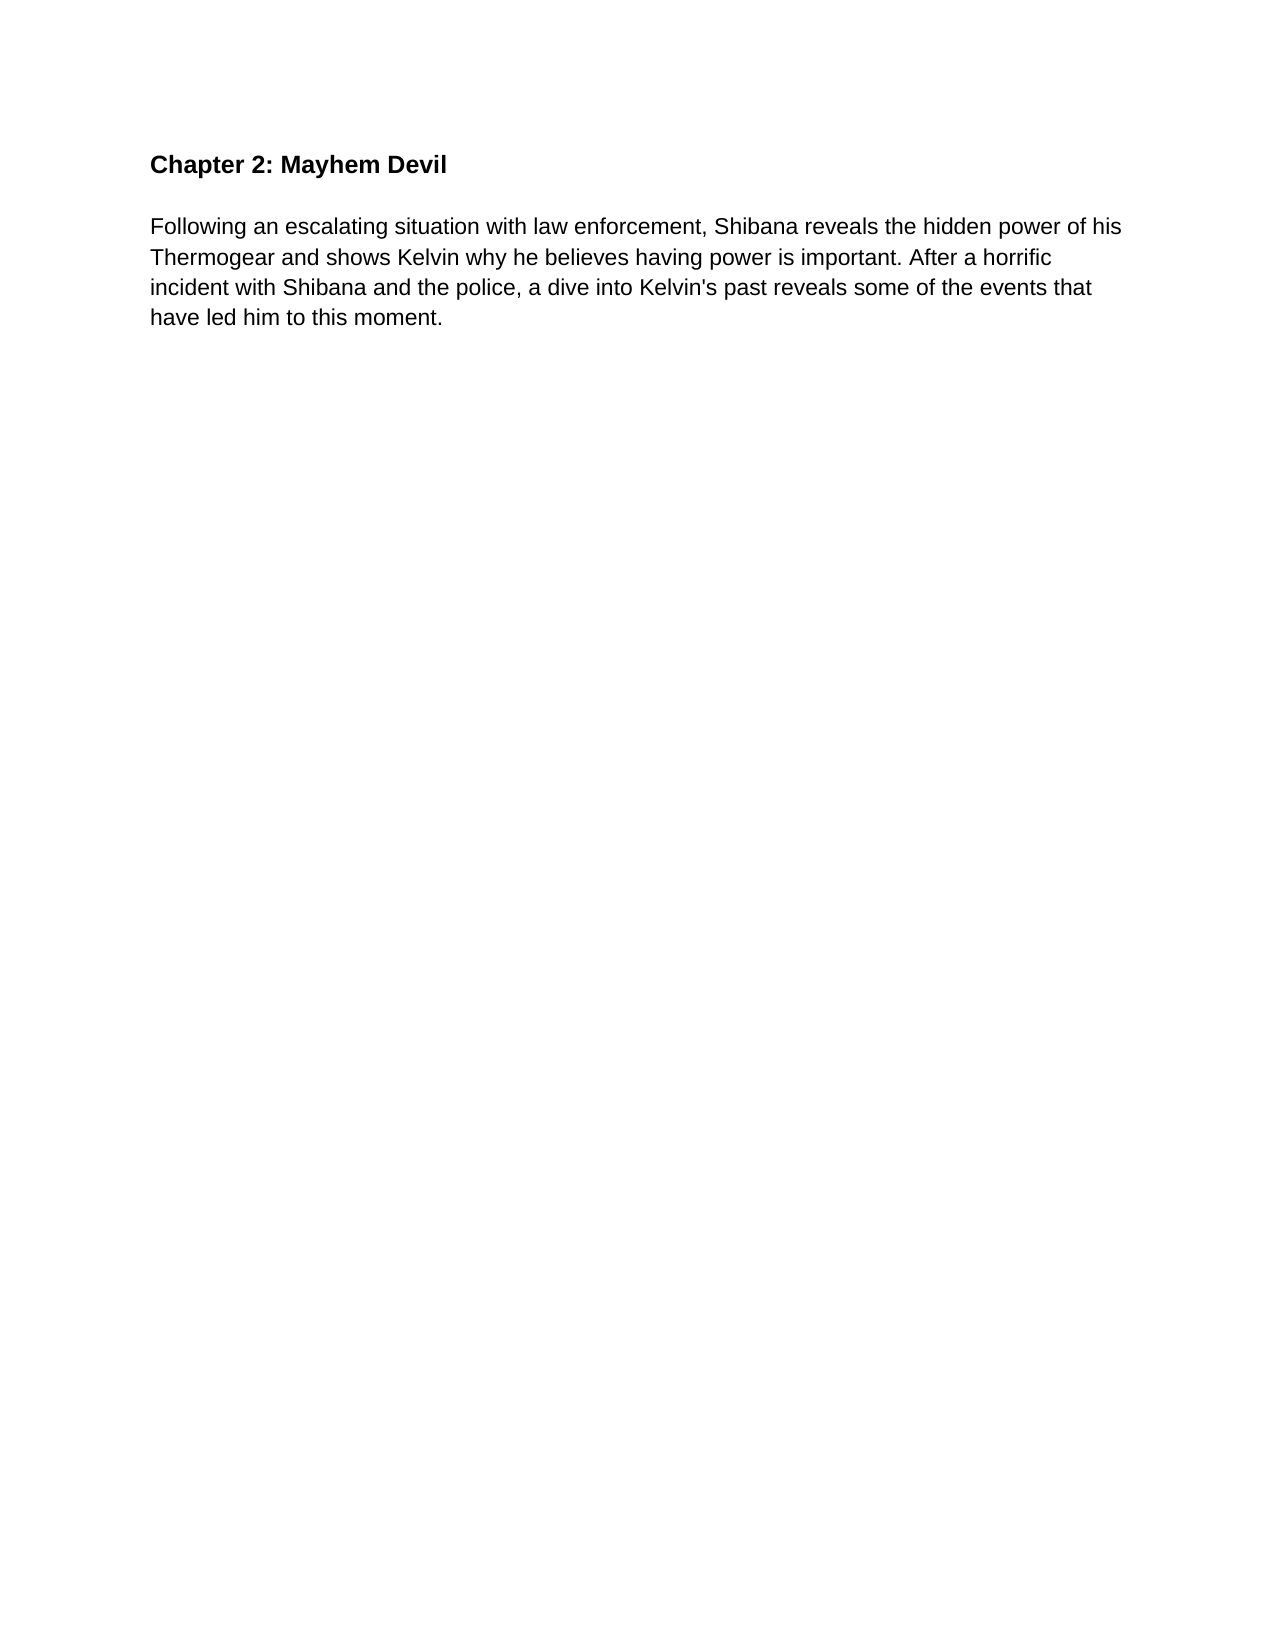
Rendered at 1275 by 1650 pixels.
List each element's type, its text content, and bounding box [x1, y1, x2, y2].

text Following an escalating situation with law enforcement, Shibana reveals the hidden power of his Thermogear and shows Kelvin why he believes having power is important. After a horrific incident with Shibana and the police, a dive into Kelvin's past reveals some of the events that have led him to this moment. [150, 213, 1125, 330]
text Chapter 2: Mayhem Devil [150, 150, 1125, 179]
